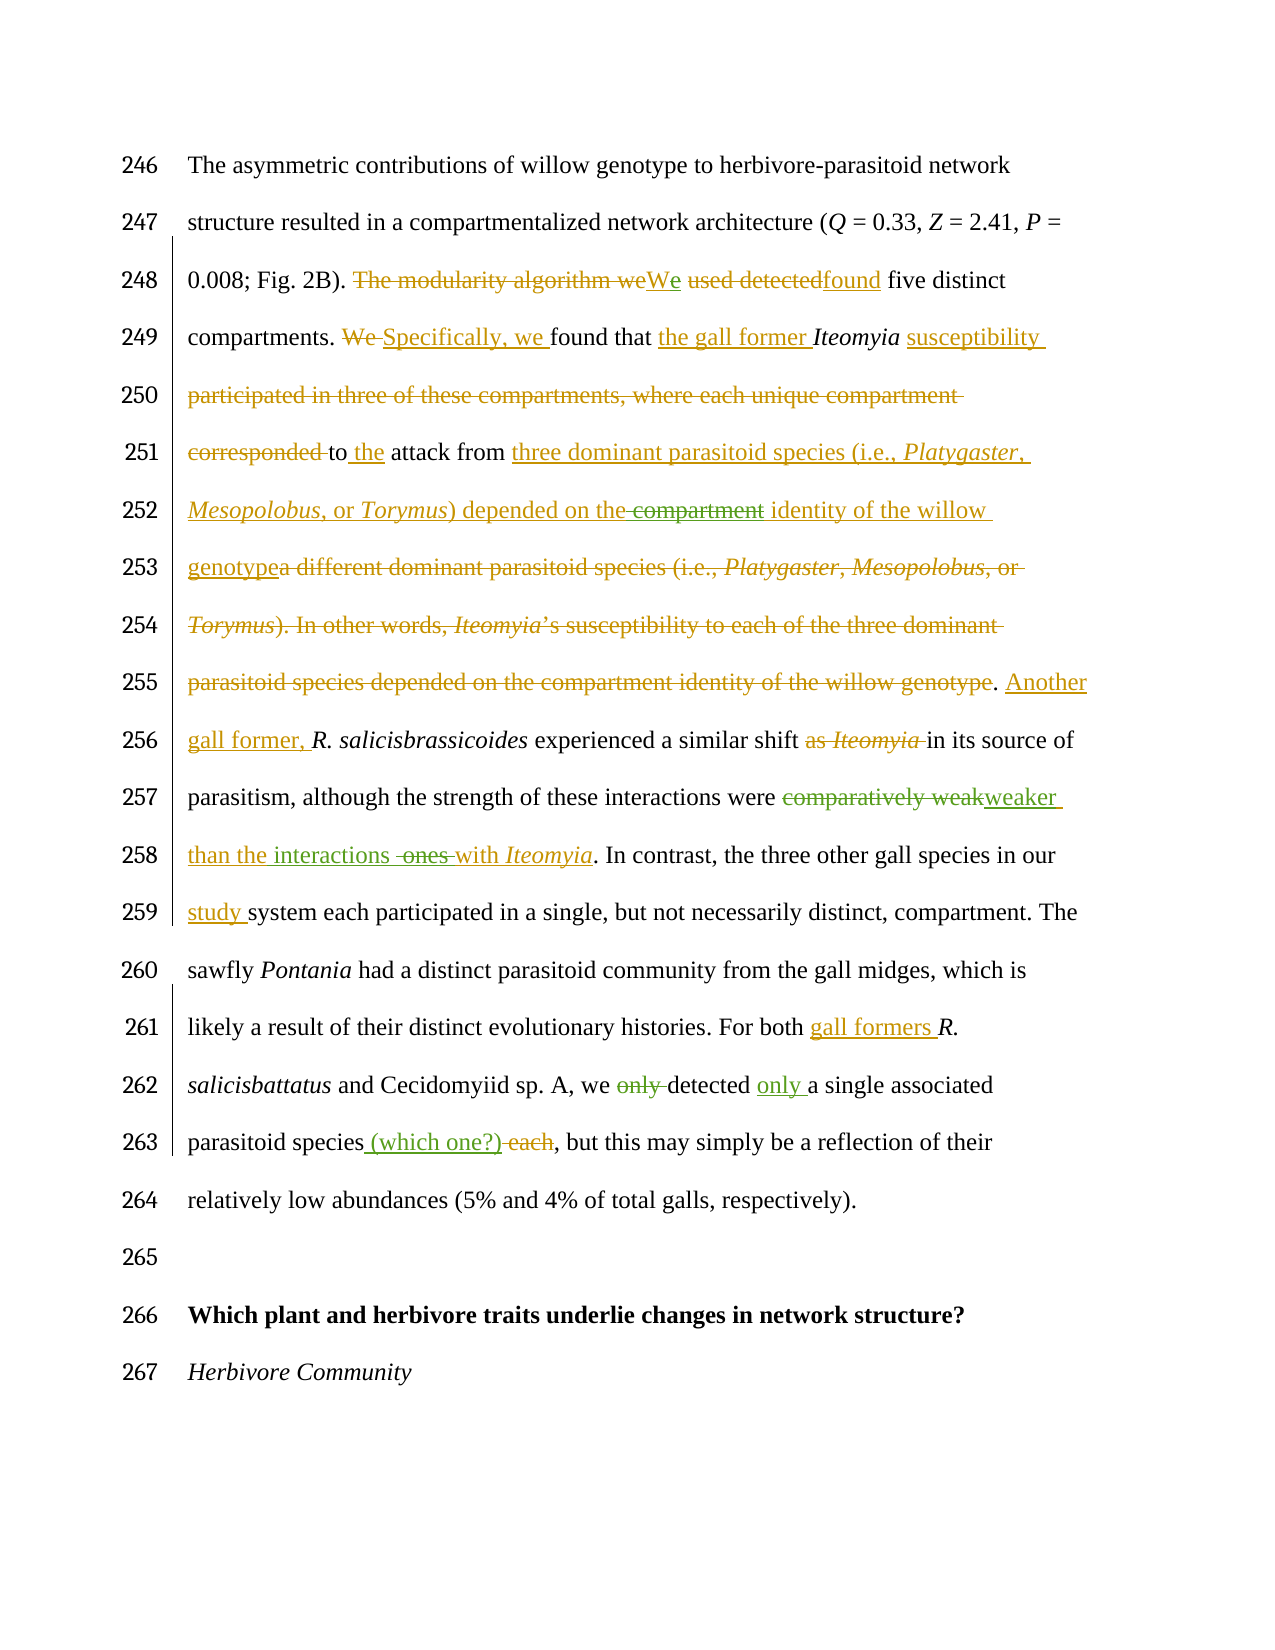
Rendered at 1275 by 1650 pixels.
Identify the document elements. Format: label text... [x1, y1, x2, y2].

text Which plant and herbivore traits underlie changes in network structure? [187, 1300, 1088, 1329]
text The asymmetric contributions of willow genotype to herbivore-parasitoid network structure resulted in a compartmentalized network architecture (Q = 0.33, Z = 2.41, P = 0.008; Fig. 2B). five distinct compartments. found that Iteomyia to attack from . R. salicisbrassicoides experienced a similar shift in its source of parasitism, although the strength of these interactions were . In contrast, the three other gall species in our system each participated in a single, but not necessarily distinct, compartment. The sawfly Pontania had a distinct parasitoid community from the gall midges, which is likely a result of their distinct evolutionary histories. For both R. salicisbattatus and Cecidomyiid sp. A, we detected a single associated parasitoid species, but this may simply be a reflection of their relatively low abundances (5% and 4% of total galls, respectively). [187, 150, 1088, 1214]
text Herbivore Community [187, 1357, 1088, 1386]
